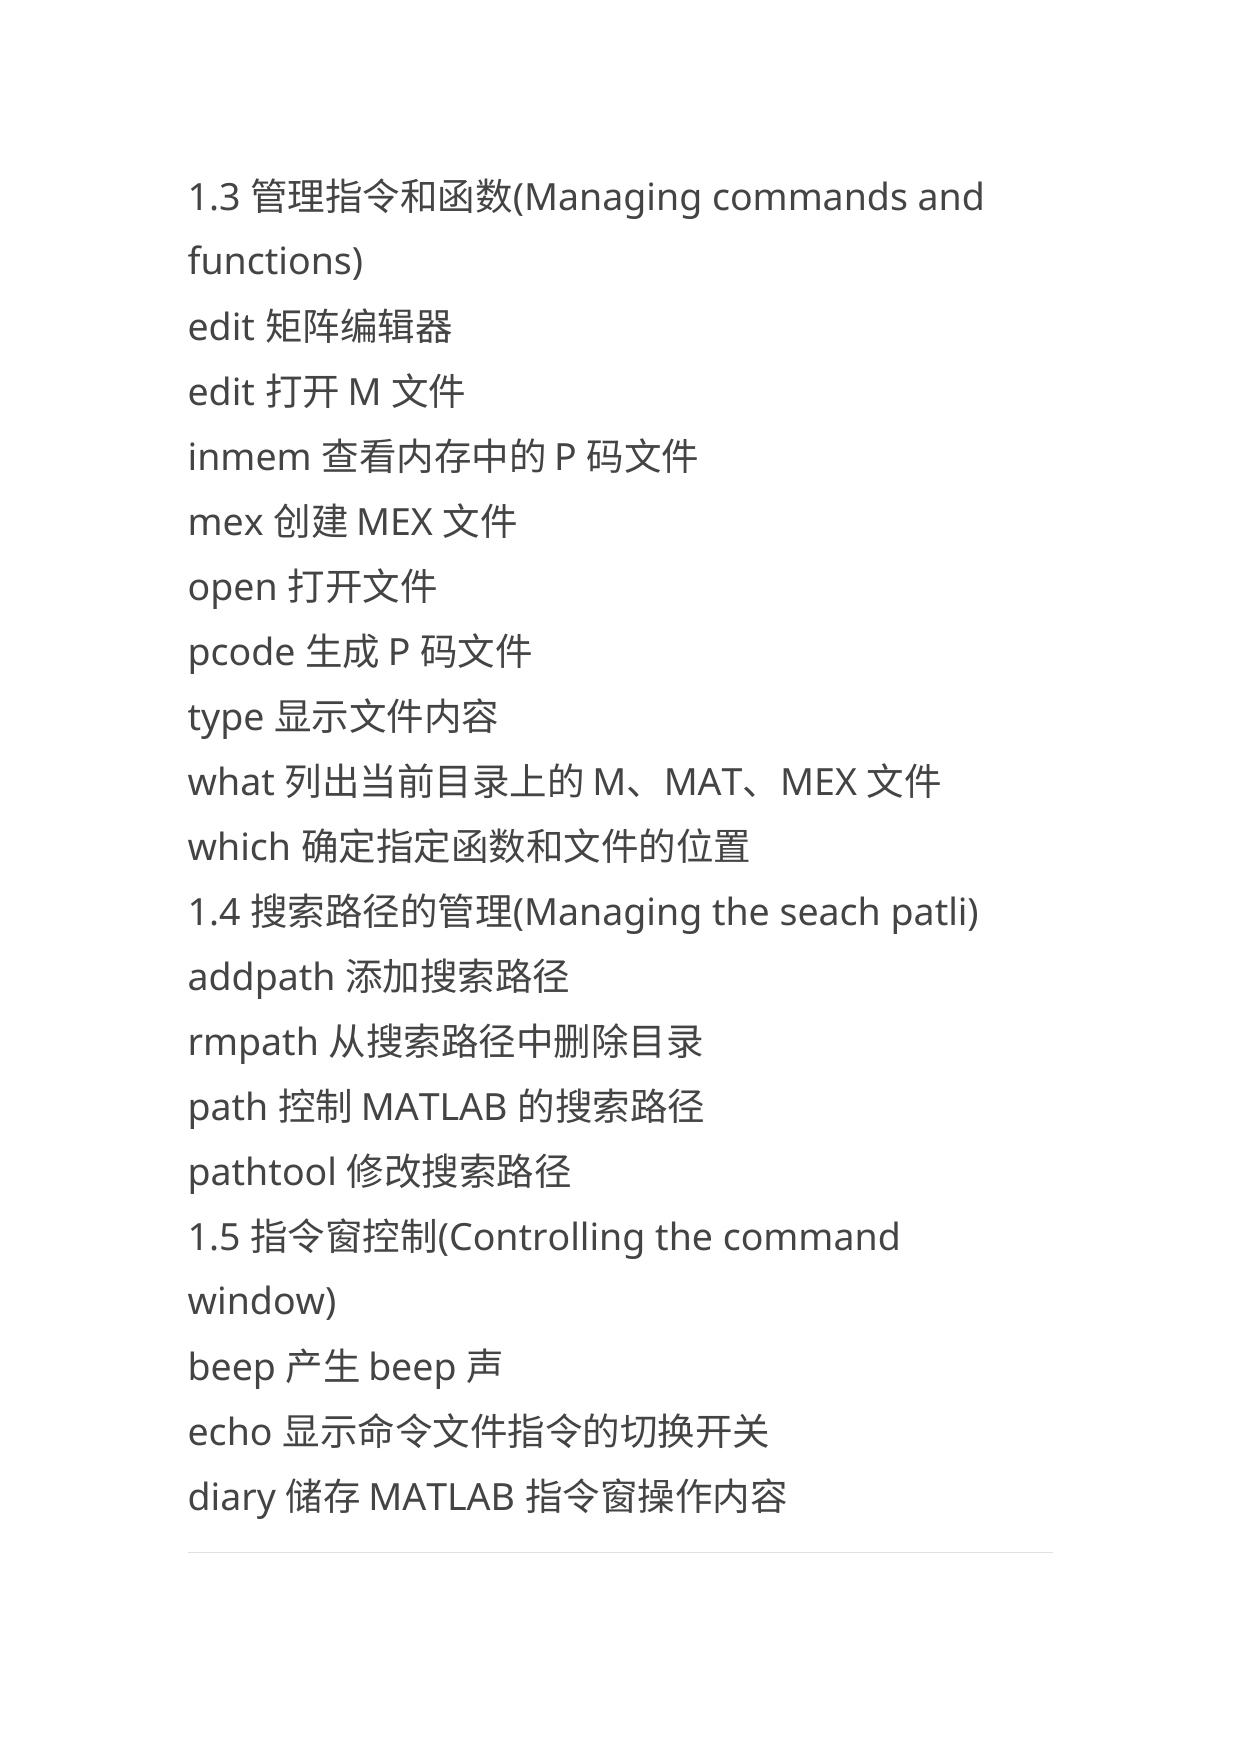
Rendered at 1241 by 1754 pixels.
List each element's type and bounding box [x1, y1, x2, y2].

text [187, 162, 1053, 1553]
